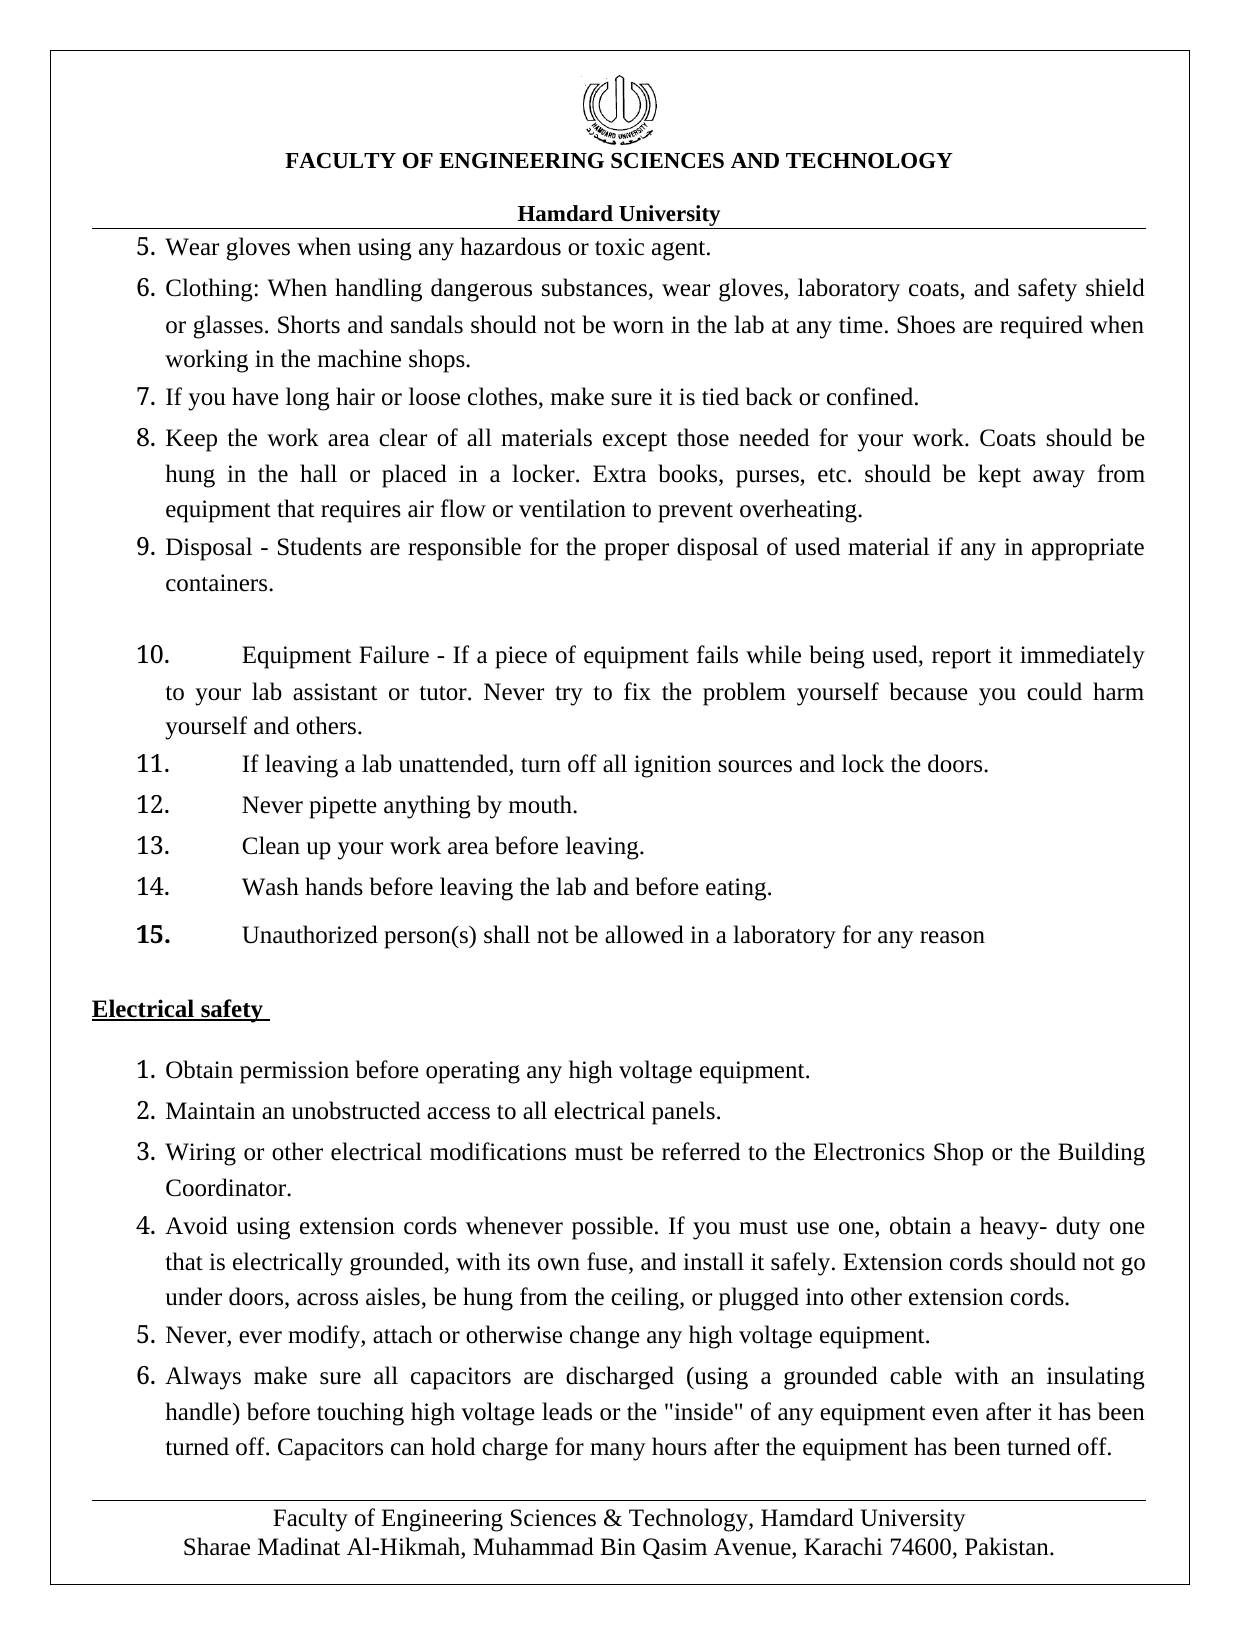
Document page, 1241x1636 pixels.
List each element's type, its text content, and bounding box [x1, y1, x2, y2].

list Wear gloves when using any hazardous or toxic agent. [136, 229, 1146, 263]
list Unauthorized person(s) shall not be allowed in a laboratory for any reason [136, 917, 1146, 951]
list Keep the work area clear of all materials except those needed for your work. Coats should be hung in the hall or placed in a locker. Extra books, purses, etc. should be kept away from equipment that requires air flow or ventilation to prevent overheating. [136, 419, 1146, 522]
list Clothing: When handling dangerous substances, wear gloves, laboratory coats, and safety shield or glasses. Shorts and sandals should not be worn in the lab at any time. Shoes are required when working in the machine shops. [136, 270, 1146, 373]
list If leaving a lab unattended, turn off all ignition sources and lock the doors. [136, 746, 1146, 780]
list Always make sure all capacitors are discharged (using a grounded cable with an insulating handle) before touching high voltage leads or the "inside" of any equipment even after it has been turned off. Capacitors can hold charge for many hours after the equipment has been turned off. [136, 1357, 1146, 1460]
list Never, ever modify, attach or otherwise change any high voltage equipment. [136, 1316, 1146, 1351]
list Obtain permission before operating any high voltage equipment. [136, 1052, 1146, 1086]
list Wiring or other electrical modifications must be referred to the Electronics Shop or the Building Coordinator. [136, 1133, 1146, 1202]
list Disposal - Students are responsible for the proper disposal of used material if any in appropriate containers. [136, 528, 1146, 597]
list Avoid using extension cords whenever possible. If you must use one, obtain a heavy- duty one that is electrically grounded, with its own fuse, and install it safely. Extension cords should not go under doors, across aisles, be hung from the ceiling, or plugged into other extension cords. [136, 1208, 1146, 1311]
list Equipment Failure - If a piece of equipment fails while being used, report it immediately to your lab assistant or tutor. Never try to fix the problem yourself because you could harm yourself and others. [136, 637, 1146, 740]
list Clean up your work area before leaving. [136, 827, 1146, 861]
list Never pipette anything by mouth. [136, 787, 1146, 821]
list Maintain an unobstructed access to all electrical panels. [136, 1093, 1146, 1127]
picture [580, 75, 659, 147]
list Wash hands before leaving the lab and before eating. [136, 868, 1146, 902]
list If you have long hair or loose clothes, make sure it is tied back or confined. [136, 379, 1146, 413]
text Electrical safety [92, 994, 1146, 1023]
